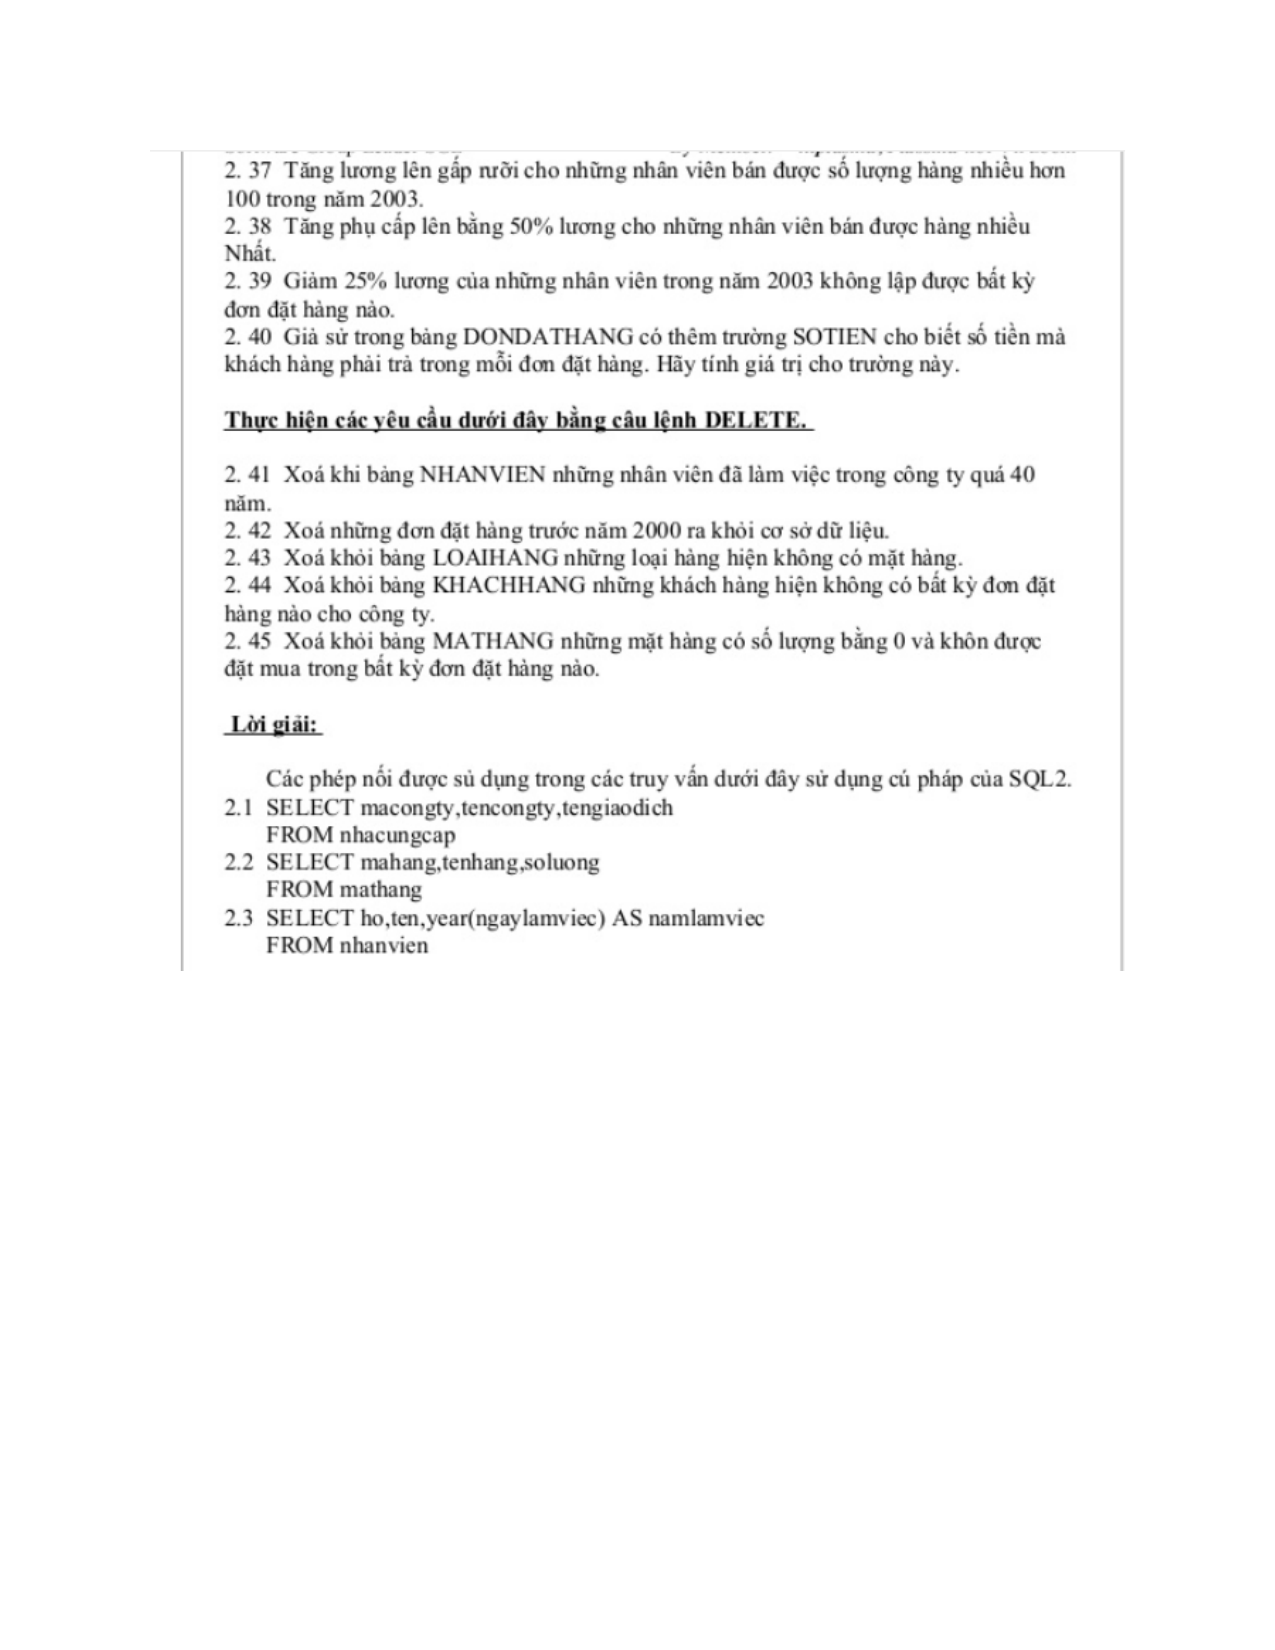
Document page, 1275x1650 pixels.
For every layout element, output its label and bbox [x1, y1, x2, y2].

picture [150, 150, 1125, 971]
